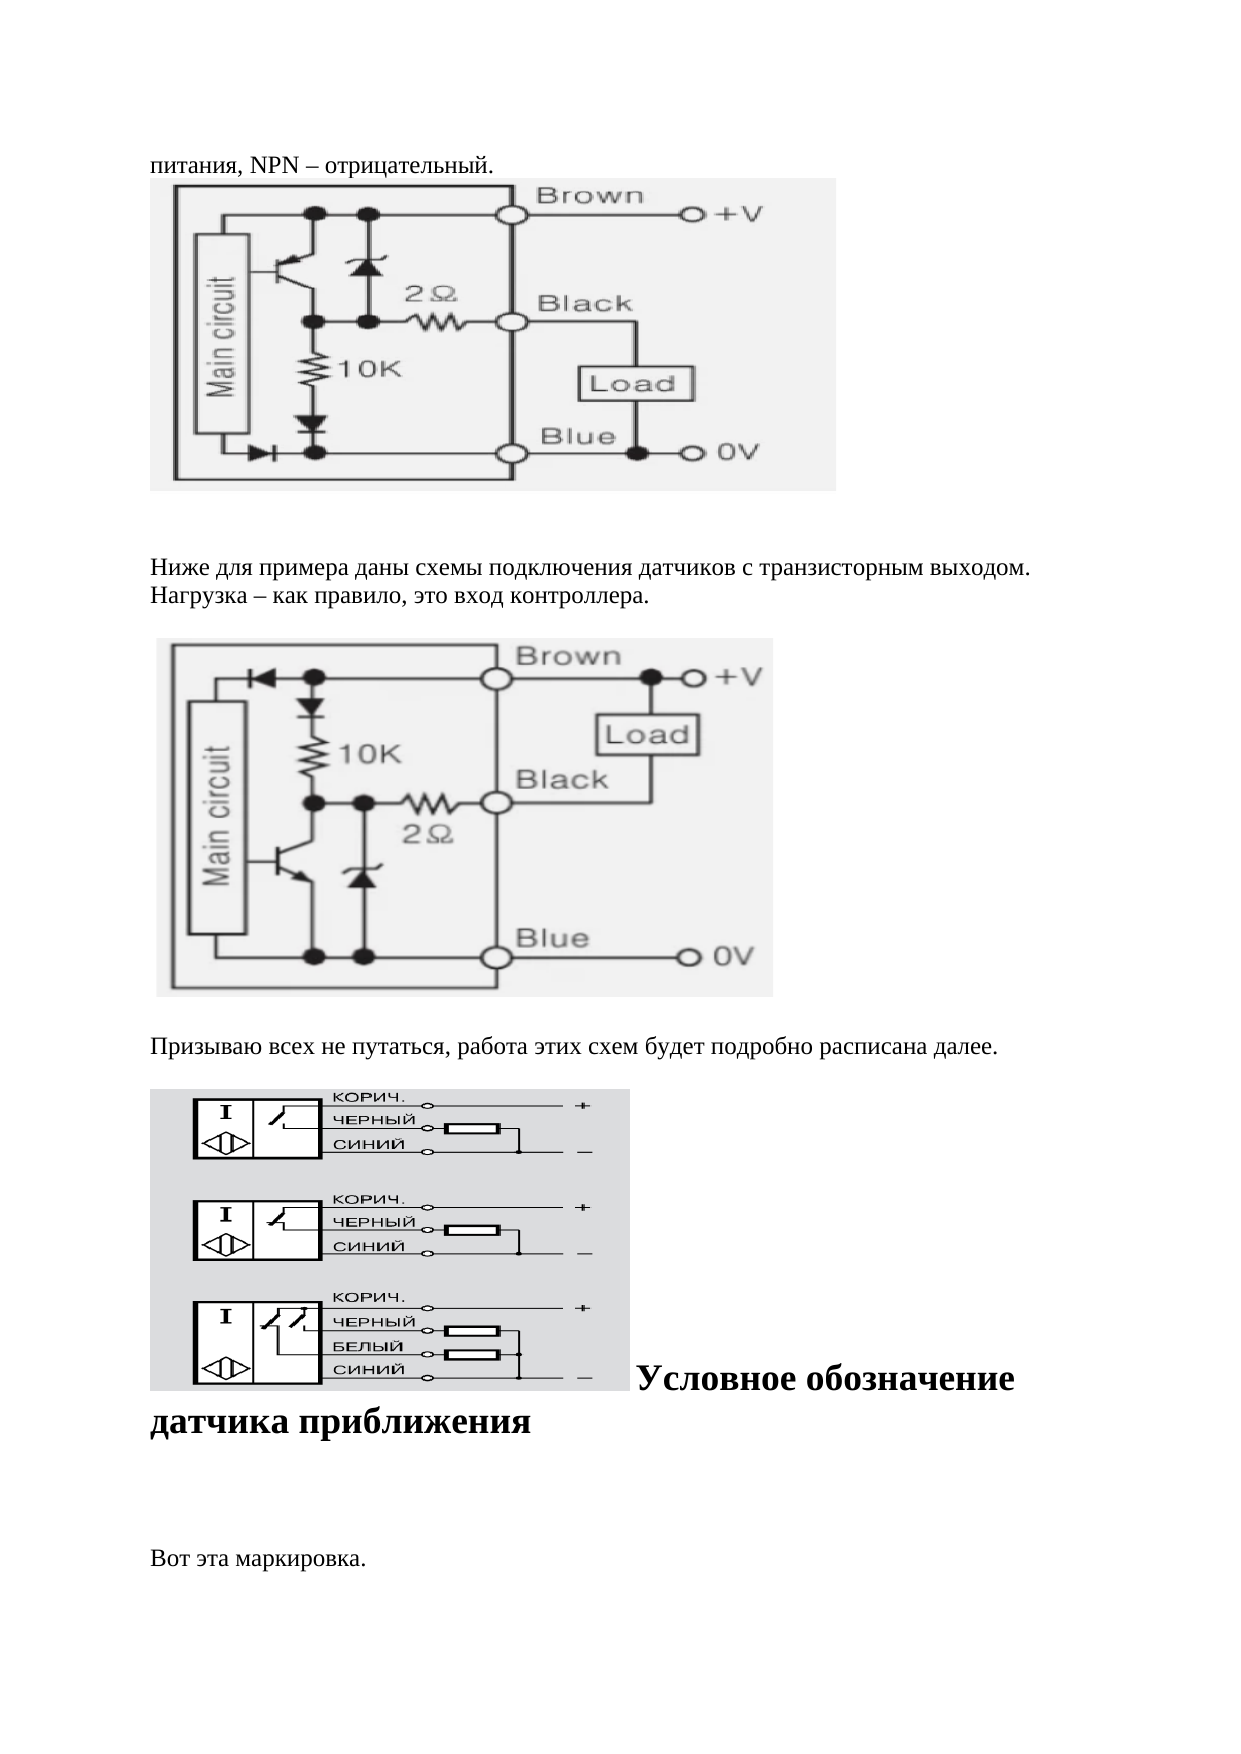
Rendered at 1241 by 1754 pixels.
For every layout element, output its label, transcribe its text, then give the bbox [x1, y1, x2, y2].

text Призываю всех не путаться, работа этих схем будет подробно расписана далее. [150, 1031, 1090, 1060]
picture [150, 1089, 630, 1391]
text Вот эта маркировка. [150, 1543, 1090, 1572]
text Ниже для примера даны схемы подключения датчиков с транзисторным выходом. Нагрузка – как правило, это вход контроллера. [150, 552, 1090, 609]
picture [156, 638, 774, 997]
picture [150, 178, 837, 494]
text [150, 150, 1090, 522]
